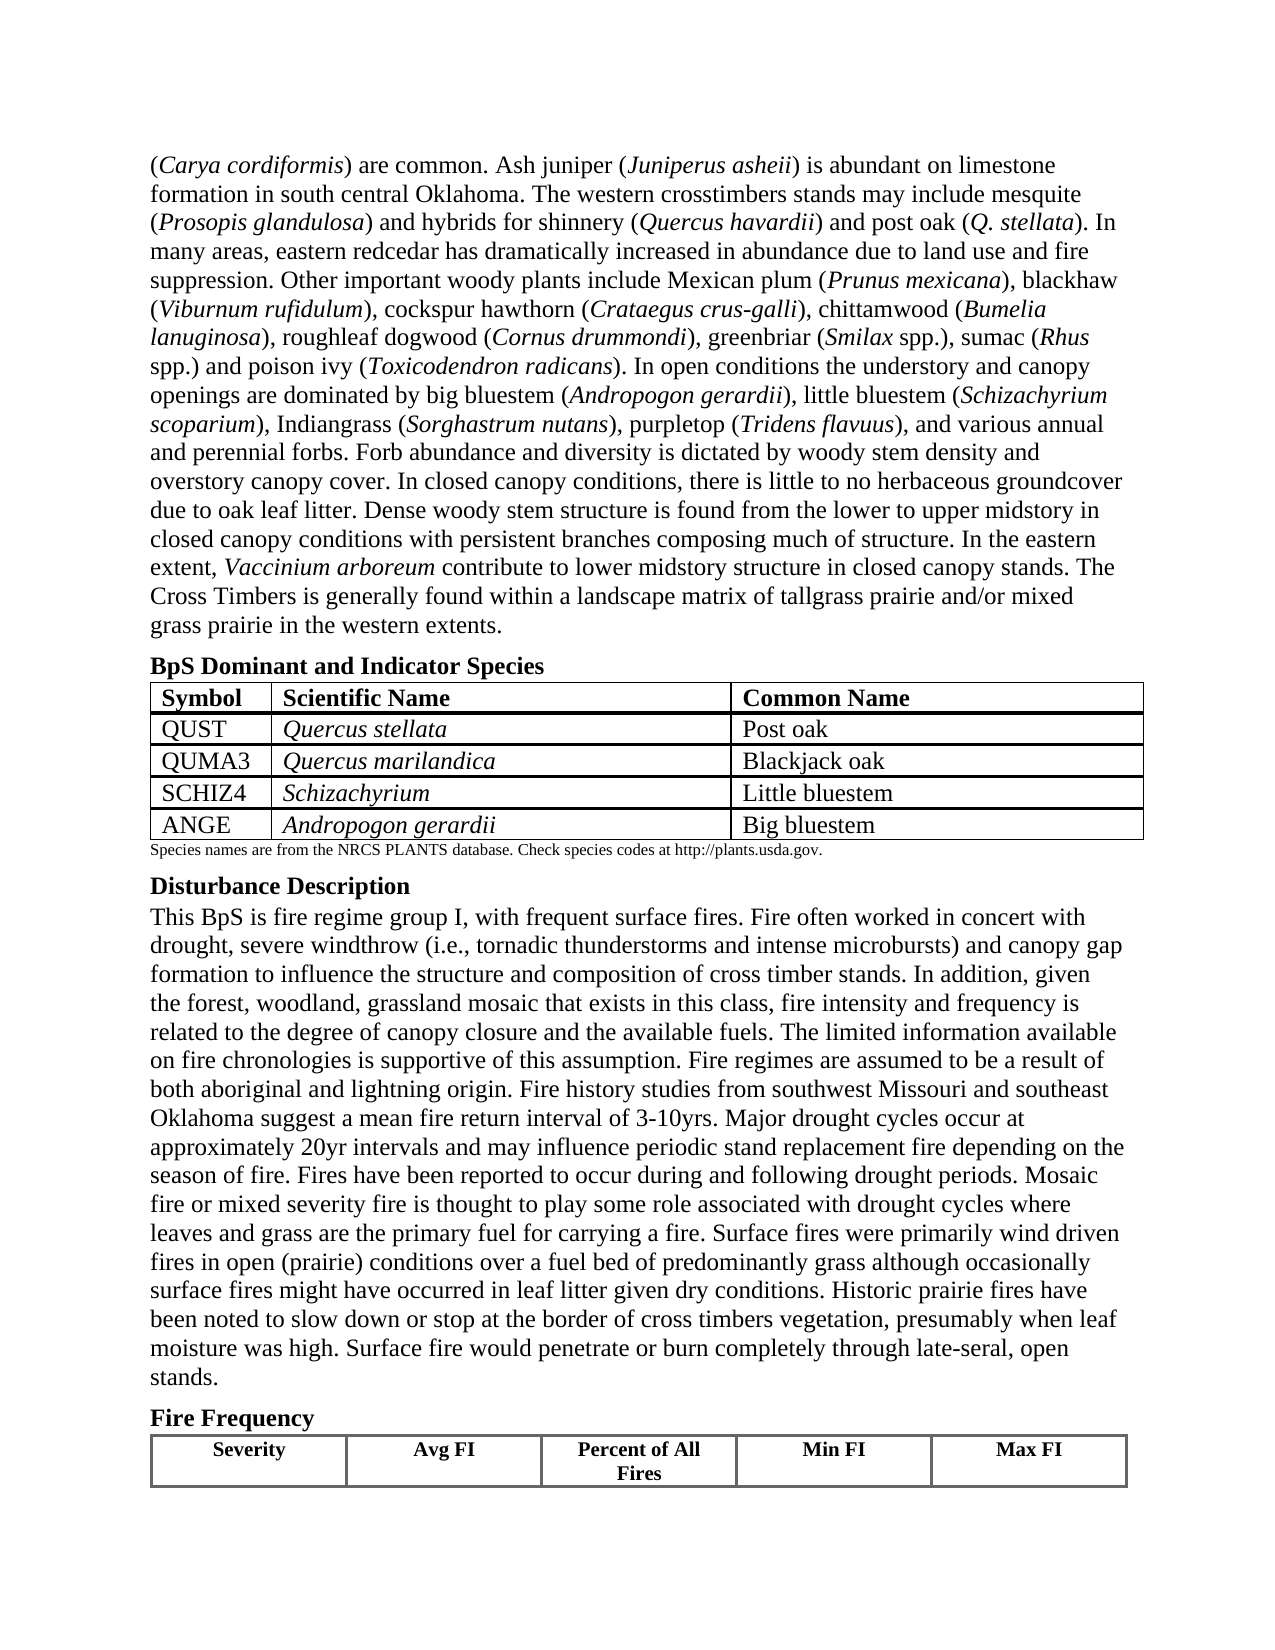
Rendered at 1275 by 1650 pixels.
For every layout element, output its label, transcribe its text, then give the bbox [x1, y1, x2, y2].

table_cell Quercus stellata [272, 715, 730, 743]
table_header Severity [153, 1437, 345, 1485]
table_header Symbol [151, 683, 271, 711]
text Fire Frequency [150, 1403, 1125, 1432]
table_cell Post oak [732, 715, 1143, 743]
text BpS Dominant and Indicator Species [150, 651, 1125, 680]
table_header Min FI [738, 1437, 930, 1485]
table_cell QUMA3 [151, 746, 271, 775]
table_header Common Name [732, 683, 1143, 711]
table_header Max FI [933, 1437, 1125, 1485]
table_cell Andropogon gerardii [272, 810, 730, 839]
table_cell ANGE [151, 810, 271, 839]
table_cell QUST [151, 715, 271, 743]
table_cell SCHIZ4 [151, 778, 271, 807]
table_cell Schizachyrium [272, 778, 730, 807]
table_header Percent of All Fires [543, 1437, 735, 1485]
table_cell Big bluestem [732, 810, 1143, 839]
table_header Scientific Name [272, 683, 730, 711]
text Disturbance Description [150, 871, 1125, 900]
text Species names are from the NRCS PLANTS database. Check species codes at http://plants.usda.gov. [150, 840, 1125, 858]
table_cell Quercus marilandica [272, 746, 730, 775]
table_cell Little bluestem [732, 778, 1143, 807]
table_cell Blackjack oak [732, 746, 1143, 775]
table_header Avg FI [348, 1437, 540, 1485]
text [150, 150, 1125, 639]
text This BpS is fire regime group I, with frequent surface fires. Fire often worked in concert with drought, severe windthrow (i.e., tornadic thunderstorms and intense microbursts) and canopy gap formation to influence the structure and composition of cross timber stands. In addition, given the forest, woodland, grassland mosaic that exists in this class, fire intensity and frequency is related to the degree of canopy closure and the available fuels. The limited information available on fire chronologies is supportive of this assumption. Fire regimes are assumed to be a result of both aboriginal and lightning origin. Fire history studies from southwest Missouri and southeast Oklahoma suggest a mean fire return interval of 3-10yrs. Major drought cycles occur at approximately 20yr intervals and may influence periodic stand replacement fire depending on the season of fire. Fires have been reported to occur during and following drought periods. Mosaic fire or mixed severity fire is thought to play some role associated with drought cycles where leaves and grass are the primary fuel for carrying a fire. Surface fires were primarily wind driven fires in open (prairie) conditions over a fuel bed of predominantly grass although occasionally surface fires might have occurred in leaf litter given dry conditions. Historic prairie fires have been noted to slow down or stop at the border of cross timbers vegetation, presumably when leaf moisture was high. Surface fire would penetrate or burn completely through late-seral, open stands. [150, 902, 1125, 1391]
